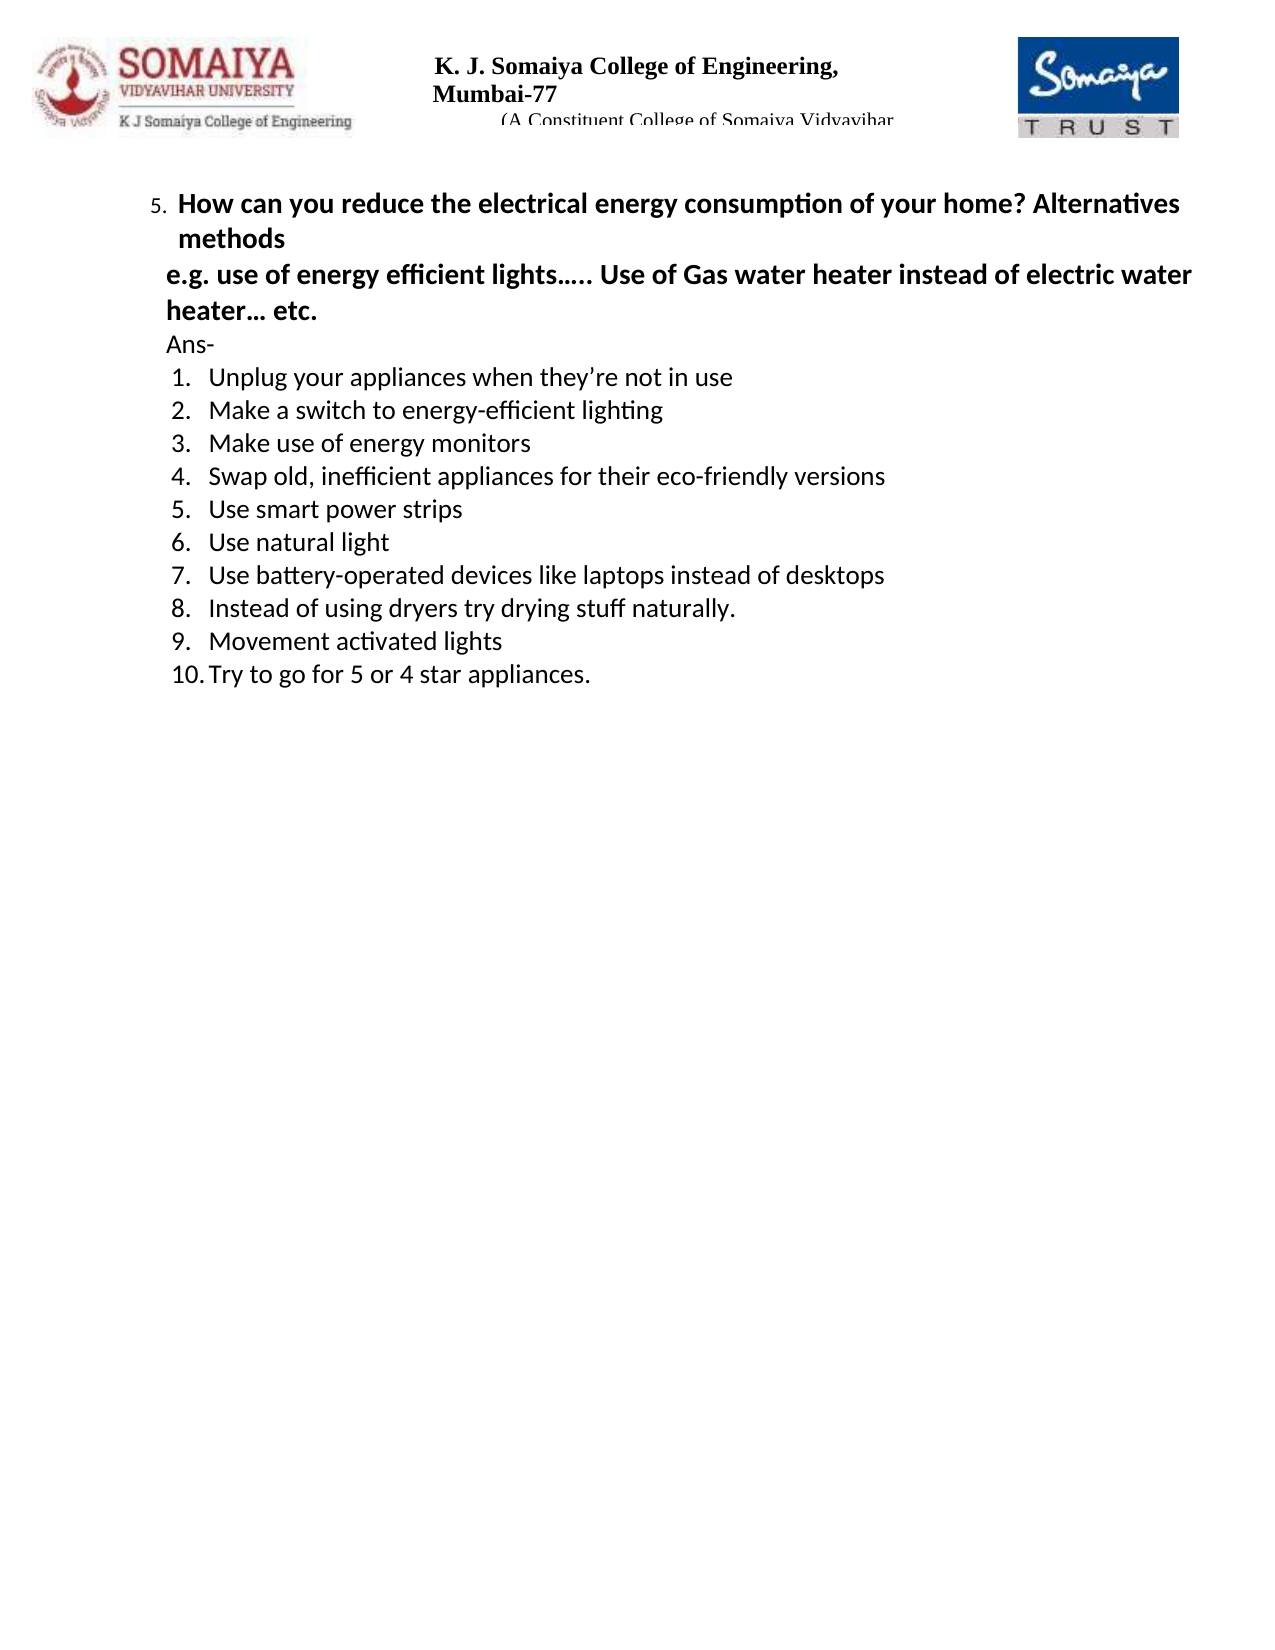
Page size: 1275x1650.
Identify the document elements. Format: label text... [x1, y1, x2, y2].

picture [31, 37, 356, 138]
list Make use of energy monitors [171, 426, 1183, 459]
text Ans- [166, 327, 1275, 360]
list Instead of using dryers try drying stuff naturally. [171, 591, 1183, 624]
list Use natural light [171, 525, 1183, 558]
list Try to go for 5 or 4 star appliances. [171, 657, 1183, 690]
list Make a switch to energy-efficient lighting [171, 393, 1183, 426]
list How can you reduce the electrical energy consumption of your home? Alternatives methods [150, 185, 1275, 256]
list Unplug your appliances when they’re not in use [171, 360, 1275, 393]
picture [1017, 37, 1179, 138]
list Use smart power strips [171, 492, 1183, 525]
list Swap old, inefficient appliances for their eco-friendly versions [171, 459, 1183, 492]
list Movement activated lights [171, 624, 1183, 657]
text e.g. use of energy efficient lights….. Use of Gas water heater instead of electric water heater… etc. [166, 256, 1275, 327]
list Use battery-operated devices like laptops instead of desktops [171, 558, 1183, 591]
